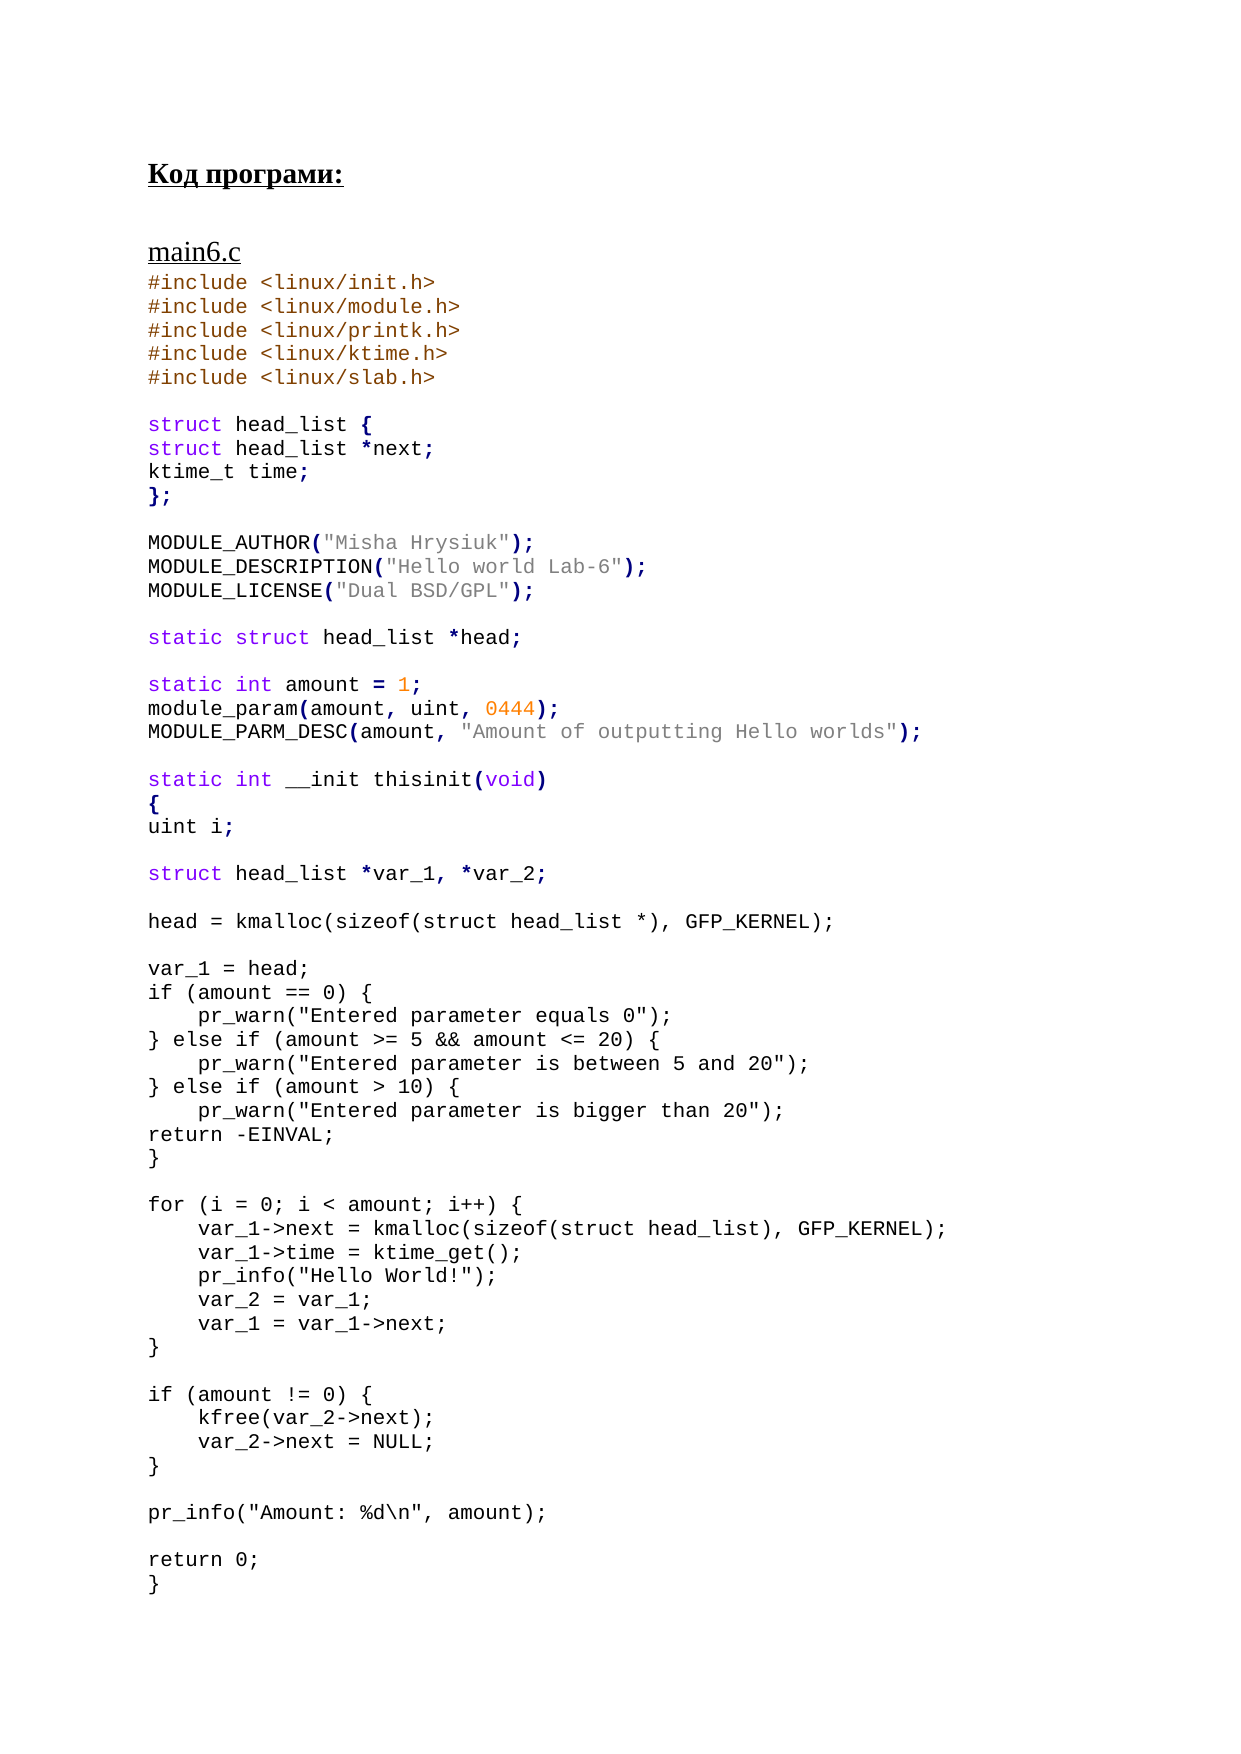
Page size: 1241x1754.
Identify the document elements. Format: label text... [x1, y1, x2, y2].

text pr_warn("Entered parameter is between 5 and 20"); [148, 1053, 1152, 1076]
text module_param(amount, uint, 0444); [148, 698, 1152, 722]
text static int amount = 1; [148, 674, 1152, 698]
text } [148, 1336, 1152, 1360]
text Код програми: [148, 157, 1152, 190]
text pr_warn("Entered parameter is bigger than 20"); [148, 1100, 1152, 1123]
text #include <linux/module.h> [148, 296, 1152, 319]
text } else if (amount >= 5 && amount <= 20) { [148, 1029, 1152, 1053]
text struct head_list *next; [148, 438, 1152, 461]
text kfree(var_2->next); [148, 1407, 1152, 1431]
text #include <linux/printk.h> [148, 319, 1152, 343]
text return 0; [148, 1549, 1152, 1573]
text } [148, 1454, 1152, 1478]
text #include <linux/ktime.h> [148, 343, 1152, 367]
text }; [148, 485, 1152, 509]
text var_1 = var_1->next; [148, 1313, 1152, 1336]
text } [148, 1147, 1152, 1171]
text MODULE_DESCRIPTION("Hello world Lab-6"); [148, 556, 1152, 580]
text for (i = 0; i < amount; i++) { [148, 1194, 1152, 1218]
text pr_info("Amount: %d\n", amount); [148, 1502, 1152, 1526]
text pr_info("Hello World!"); [148, 1265, 1152, 1289]
text static int __init thisinit(void) [148, 769, 1152, 792]
text #include <linux/slab.h> [148, 367, 1152, 391]
text var_1->next = kmalloc(sizeof(struct head_list), GFP_KERNEL); [148, 1218, 1152, 1242]
text var_1->time = ktime_get(); [148, 1242, 1152, 1265]
text MODULE_LICENSE("Dual BSD/GPL"); [148, 580, 1152, 603]
text MODULE_PARM_DESC(amount, "Amount of outputting Hello worlds"); [148, 722, 1152, 745]
text main6.c [148, 234, 1152, 267]
text MODULE_AUTHOR("Misha Hrysiuk"); [148, 532, 1152, 556]
text var_2->next = NULL; [148, 1431, 1152, 1454]
text ktime_t time; [148, 461, 1152, 485]
text static struct head_list *head; [148, 627, 1152, 651]
text { [148, 792, 1152, 816]
text var_2 = var_1; [148, 1289, 1152, 1313]
text struct head_list *var_1, *var_2; [148, 863, 1152, 887]
text if (amount == 0) { [148, 982, 1152, 1005]
text uint i; [148, 816, 1152, 840]
text pr_warn("Entered parameter equals 0"); [148, 1005, 1152, 1029]
text } else if (amount > 10) { [148, 1076, 1152, 1100]
text if (amount != 0) { [148, 1384, 1152, 1407]
text return -EINVAL; [148, 1123, 1152, 1147]
text struct head_list { [148, 414, 1152, 438]
text } [148, 1573, 1152, 1596]
text head = kmalloc(sizeof(struct head_list *), GFP_KERNEL); [148, 911, 1152, 934]
text #include <linux/init.h> [148, 272, 1152, 296]
text var_1 = head; [148, 958, 1152, 982]
